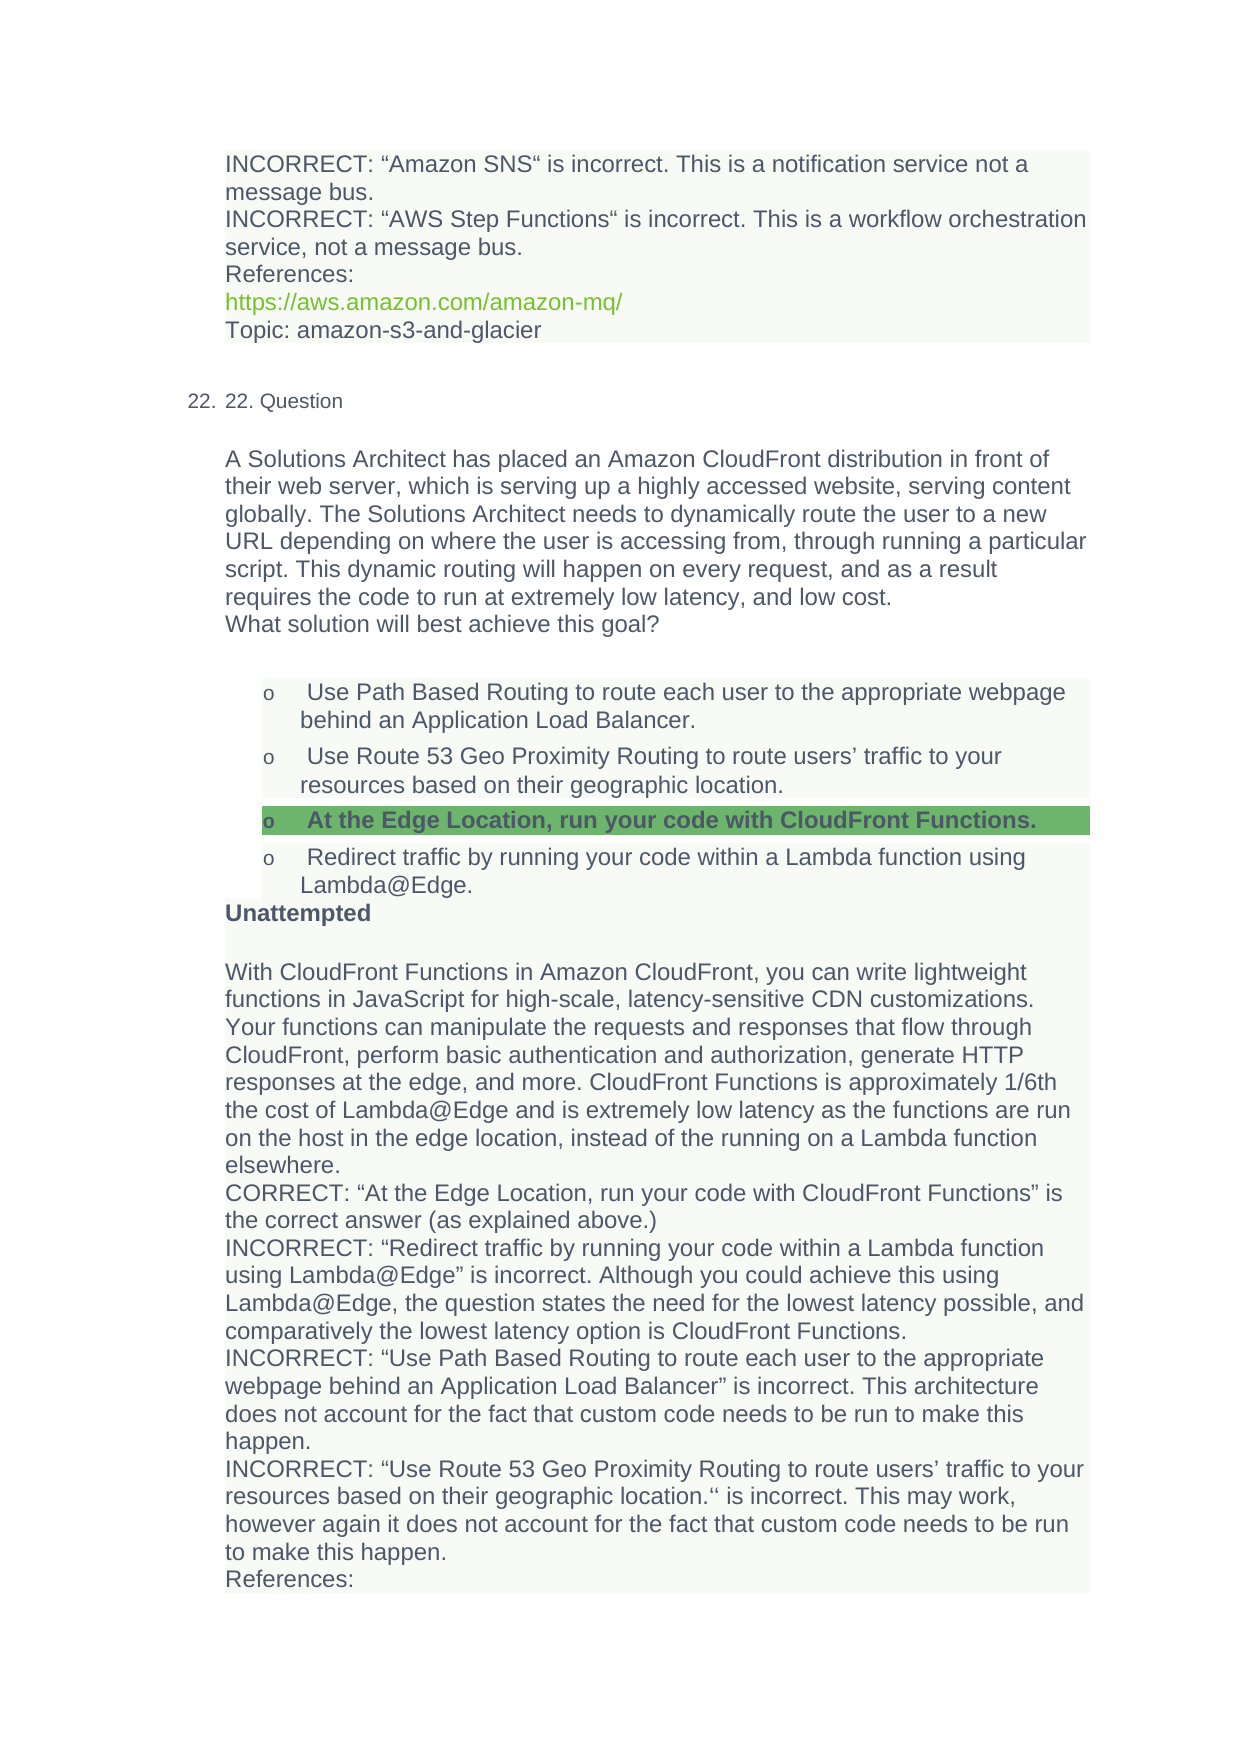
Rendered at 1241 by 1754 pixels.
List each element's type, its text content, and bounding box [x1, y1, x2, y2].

list Use Route 53 Geo Proximity Routing to route users’ traffic to your resources based on their geographic location. [262, 742, 1090, 798]
text Unattempted [225, 899, 1090, 958]
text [225, 150, 1090, 343]
list Redirect traffic by running your code within a Lambda function using Lambda@Edge. [262, 843, 1090, 899]
list Use Path Based Routing to route each user to the appropriate webpage behind an Application Load Balancer. [262, 678, 1090, 734]
list At the Edge Location, run your code with CloudFront Functions. [262, 806, 1090, 835]
list 22. Question [187, 383, 1090, 413]
text A Solutions Architect has placed an Amazon CloudFront distribution in front of their web server, which is serving up a highly accessed website, serving content globally. The Solutions Architect needs to dynamically route the user to a new URL depending on where the user is accessing from, through running a particular script. This dynamic routing will happen on every request, and as a result requires the code to run at extremely low latency, and low cost. What solution will best achieve this goal? [225, 444, 1090, 638]
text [225, 958, 1090, 1593]
